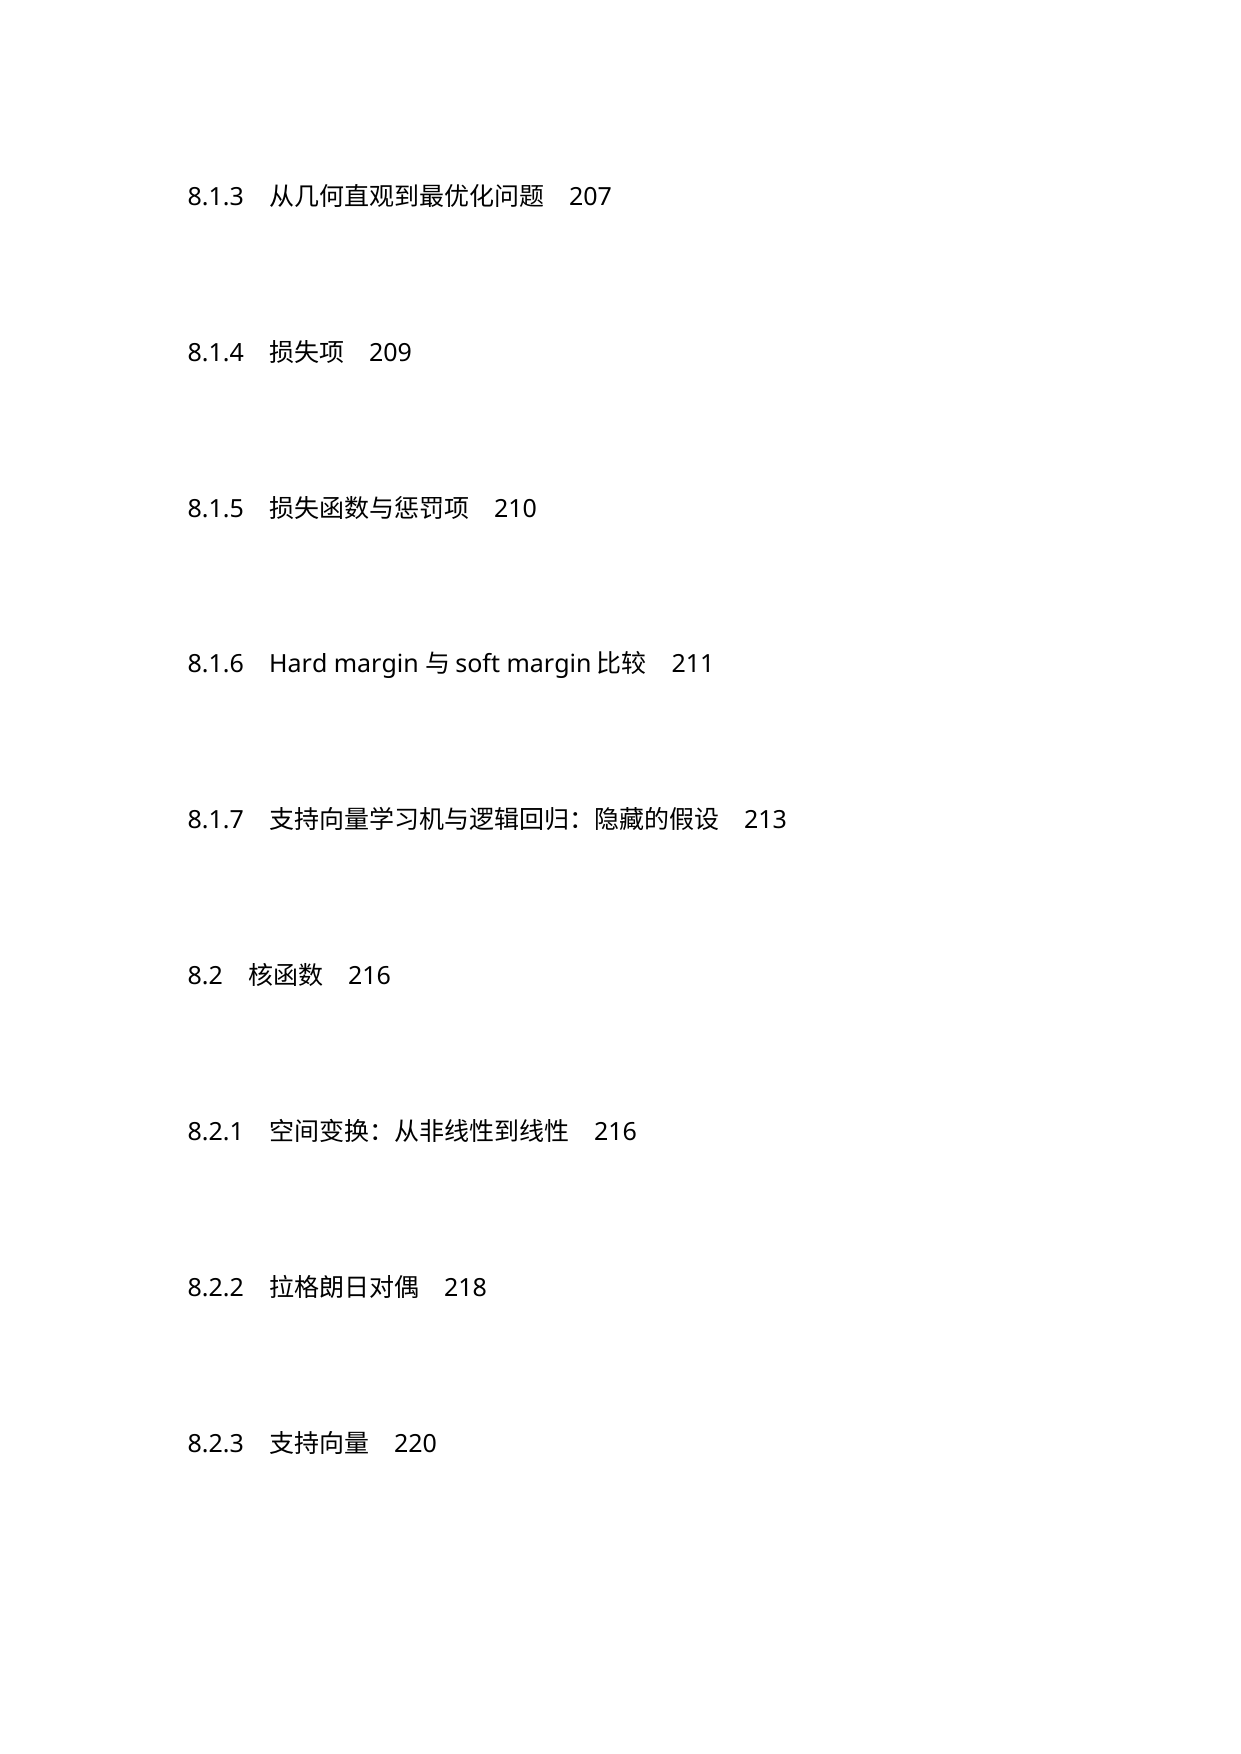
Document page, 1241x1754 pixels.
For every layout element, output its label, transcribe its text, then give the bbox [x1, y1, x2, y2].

text 8.2.1 空间变换：从非线性到线性 216 [187, 1097, 1053, 1162]
text 8.1.3 从几何直观到最优化问题 207 [187, 162, 1053, 227]
text 8.2 核函数 216 [187, 941, 1053, 1006]
text 8.1.7 支持向量学习机与逻辑回归：隐藏的假设 213 [187, 785, 1053, 850]
text 8.1.5 损失函数与惩罚项 210 [187, 474, 1053, 539]
text 8.1.6 Hard margin 与soft margin比较 211 [187, 629, 1053, 694]
text 8.2.2 拉格朗日对偶 218 [187, 1253, 1053, 1318]
text 8.1.4 损失项 209 [187, 318, 1053, 383]
text 8.2.3 支持向量 220 [187, 1409, 1053, 1474]
